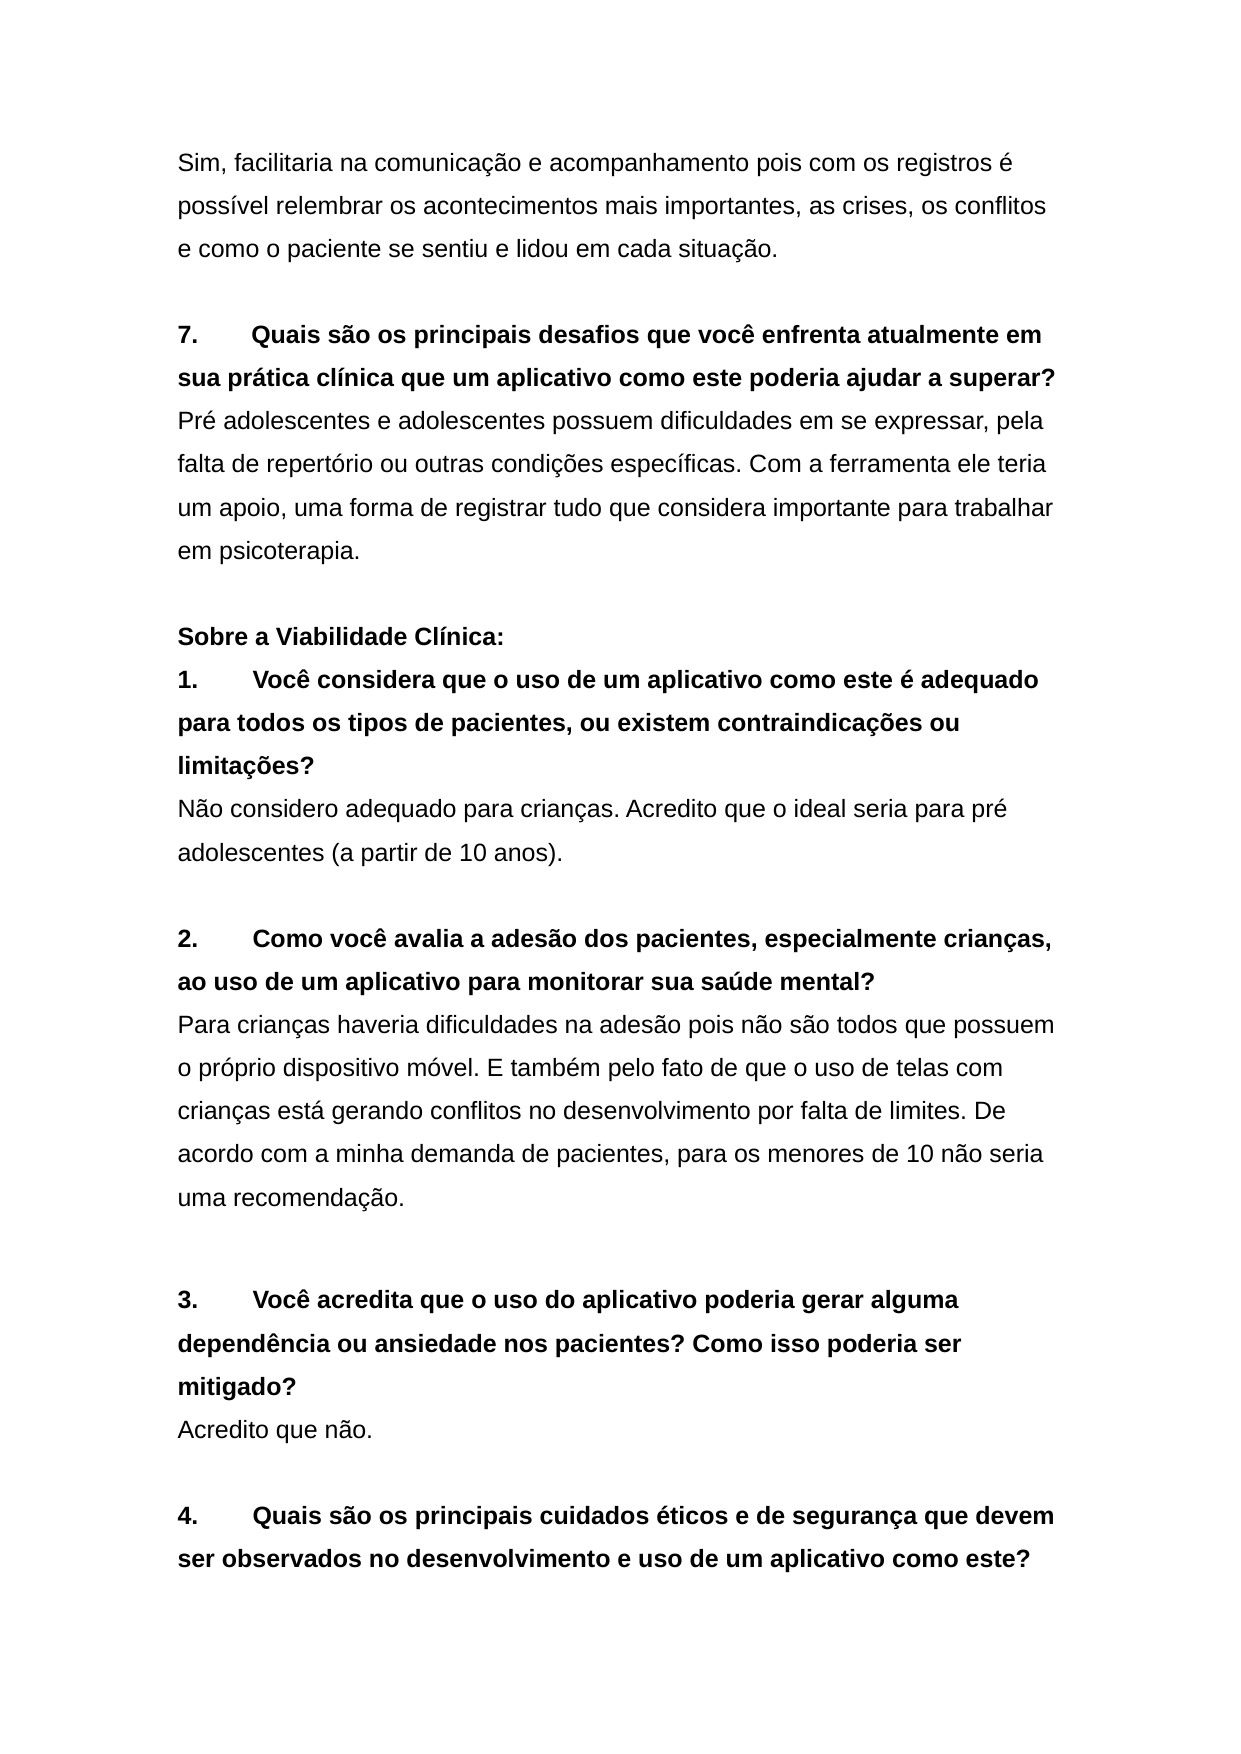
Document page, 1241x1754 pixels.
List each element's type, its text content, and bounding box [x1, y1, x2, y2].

list Como você avalia a adesão dos pacientes, especialmente crianças, ao uso de um aplicativo para monitorar sua saúde mental? [177, 924, 1063, 996]
list Sim, facilitaria na comunicação e acompanhamento pois com os registros é possível relembrar os acontecimentos mais importantes, as crises, os conflitos e como o paciente se sentiu e lidou em cada situação. [177, 148, 1063, 263]
list Quais são os principais desafios que você enfrenta atualmente em sua prática clínica que um aplicativo como este poderia ajudar a superar? [177, 320, 1063, 392]
list Sobre a Viabilidade Clínica: [177, 622, 1063, 651]
text Para crianças haveria dificuldades na adesão pois não são todos que possuem o próprio dispositivo móvel. E também pelo fato de que o uso de telas com crianças está gerando conflitos no desenvolvimento por falta de limites. De acordo com a minha demanda de pacientes, para os menores de 10 não seria uma recomendação. [177, 1010, 1063, 1211]
list Não considero adequado para crianças. Acredito que o ideal seria para pré adolescentes (a partir de 10 anos). [177, 794, 1063, 866]
list Acredito que não. [177, 1415, 1063, 1444]
list Você acredita que o uso do aplicativo poderia gerar alguma dependência ou ansiedade nos pacientes? Como isso poderia ser mitigado? [177, 1286, 1063, 1401]
list Quais são os principais cuidados éticos e de segurança que devem ser observados no desenvolvimento e uso de um aplicativo como este? [177, 1501, 1063, 1573]
list Pré adolescentes e adolescentes possuem dificuldades em se expressar, pela falta de repertório ou outras condições específicas. Com a ferramenta ele teria um apoio, uma forma de registrar tudo que considera importante para trabalhar em psicoterapia. [177, 406, 1063, 564]
list Você considera que o uso de um aplicativo como este é adequado para todos os tipos de pacientes, ou existem contraindicações ou limitações? [177, 665, 1063, 780]
